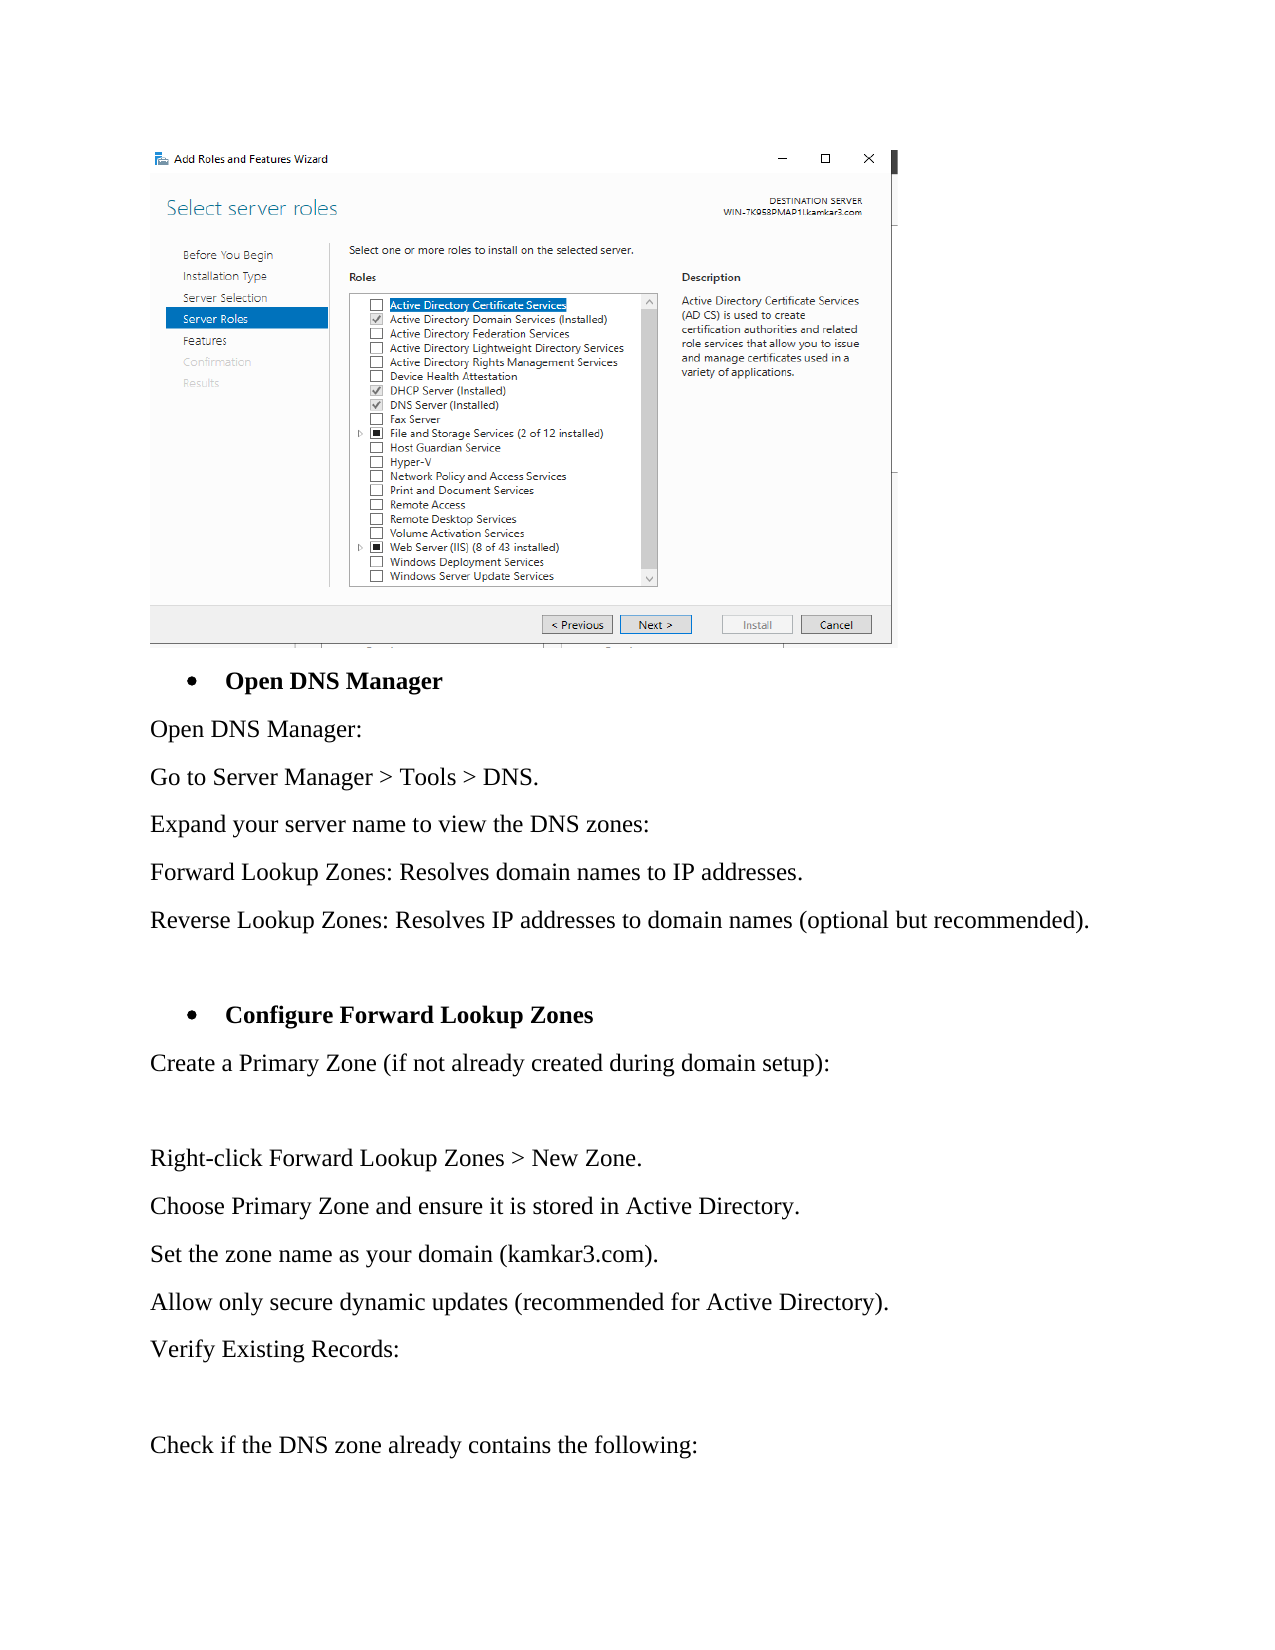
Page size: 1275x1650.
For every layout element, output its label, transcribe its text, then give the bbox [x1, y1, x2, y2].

text Create a Primary Zone (if not already created during domain setup): [150, 1048, 1125, 1077]
text Expand your server name to view the DNS zones: [150, 809, 1125, 838]
text Reverse Lookup Zones: Resolves IP addresses to domain names (optional but recommended). [150, 905, 1125, 934]
text Set the zone name as your domain (kamkar3.com). [150, 1239, 1125, 1268]
text Open DNS Manager: [150, 714, 1125, 743]
list Open DNS Manager [187, 666, 1125, 695]
list Configure Forward Lookup Zones [187, 1000, 1125, 1029]
text Verify Existing Records: [150, 1334, 1125, 1363]
text Go to Server Manager > Tools > DNS. [150, 762, 1125, 791]
text Allow only secure dynamic updates (recommended for Active Directory). [150, 1287, 1125, 1315]
text Choose Primary Zone and ensure it is stored in Active Directory. [150, 1191, 1125, 1220]
text Check if the DNS zone already contains the following: [150, 1430, 1125, 1458]
text Forward Lookup Zones: Resolves domain names to IP addresses. [150, 857, 1125, 886]
picture [150, 150, 898, 648]
text Right-click Forward Lookup Zones > New Zone. [150, 1143, 1125, 1172]
